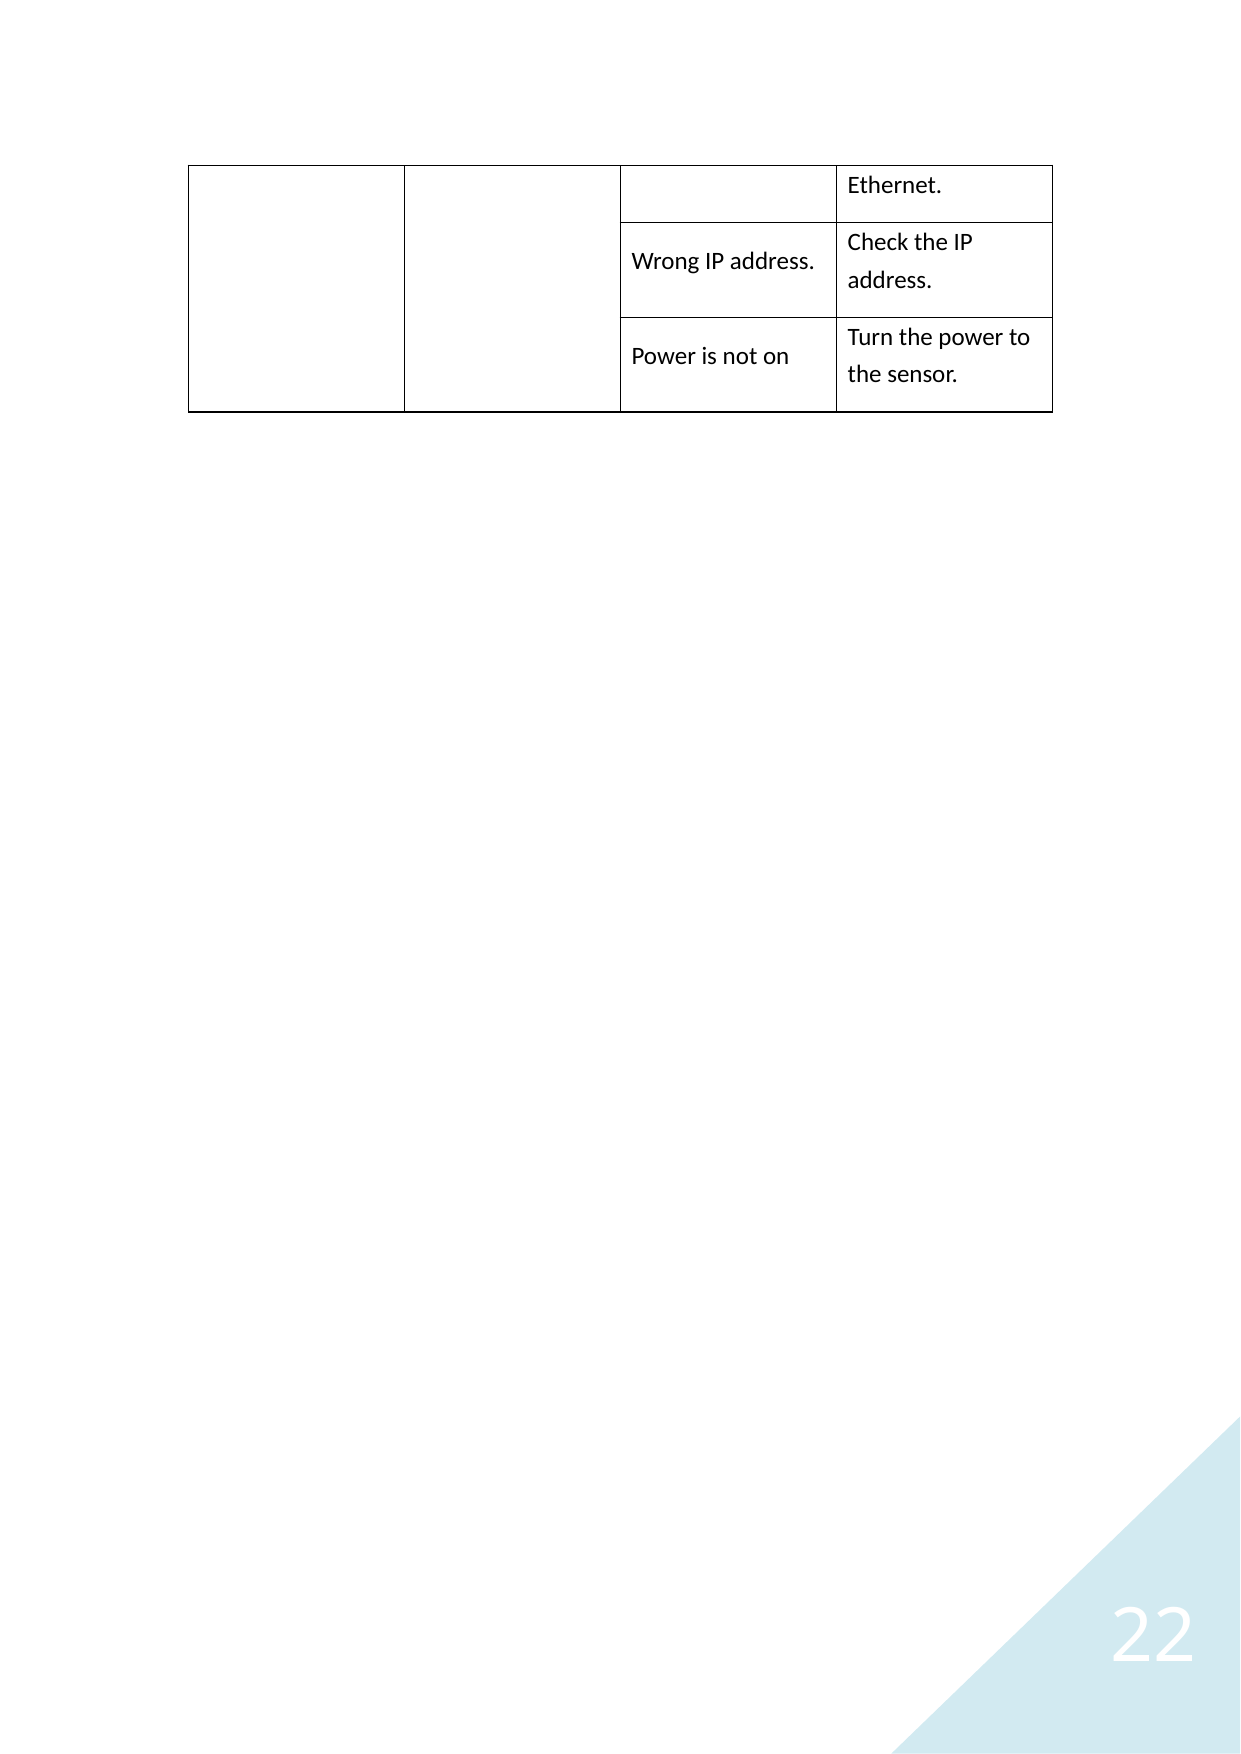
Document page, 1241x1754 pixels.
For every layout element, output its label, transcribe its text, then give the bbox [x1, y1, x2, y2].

table_cell Power is not on [621, 318, 836, 411]
table_cell Wrong IP address. [621, 223, 836, 317]
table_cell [837, 166, 1052, 222]
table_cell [621, 166, 836, 222]
table_cell Turn the power to the sensor. [837, 318, 1052, 411]
table_cell Check the IP address. [837, 223, 1052, 317]
